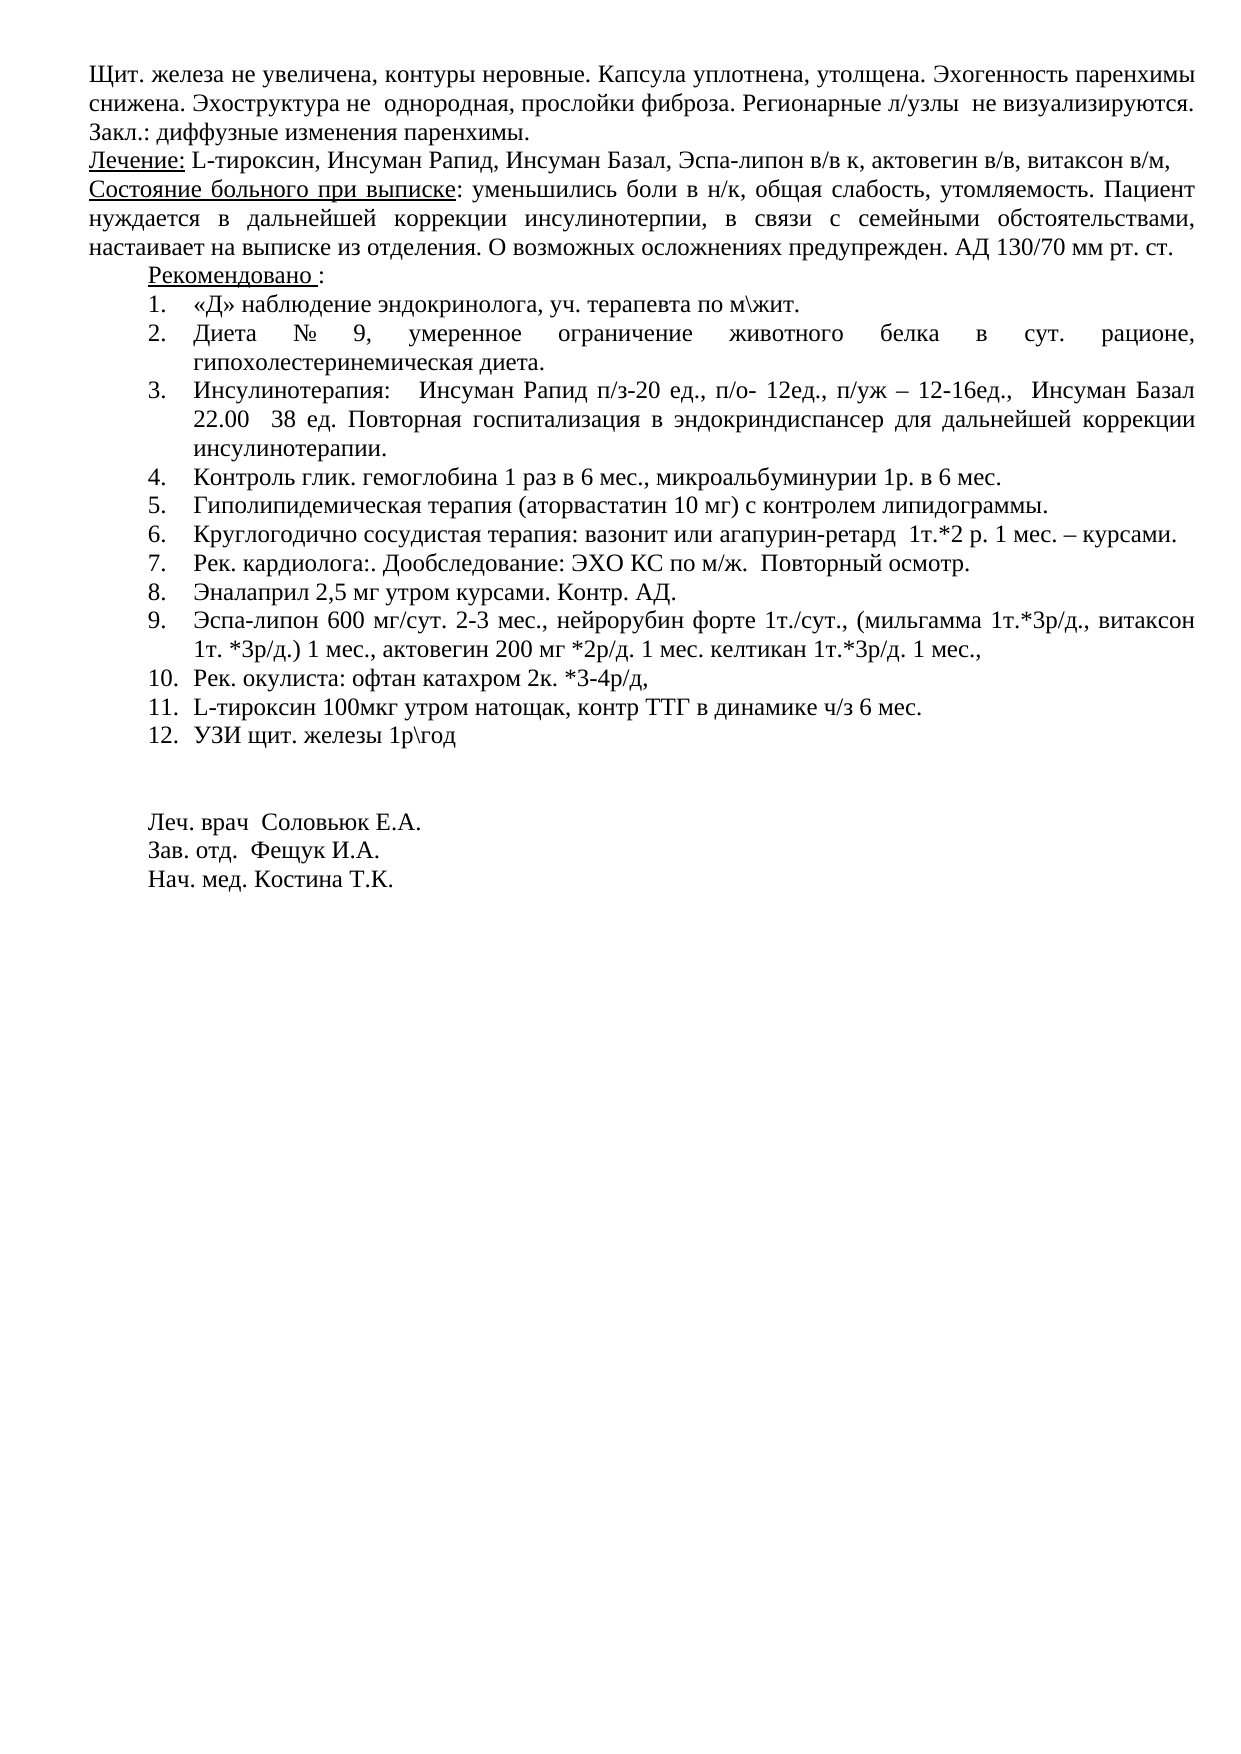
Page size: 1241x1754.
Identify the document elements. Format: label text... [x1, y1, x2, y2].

list Инсулинотерапия: Инсуман Рапид п/з-20 ед., п/о- 12ед., п/уж – 12-16ед., Инсуман Базал 22.00 38 ед. Повторная госпитализация в эндокриндиспансер для дальнейшей коррекции инсулинотерапии. [148, 375, 1196, 462]
subtitle Леч. врач Соловьюк Е.А. [148, 807, 1196, 835]
list Эспа-липон 600 мг/сут. 2-3 мес., нейрорубин форте 1т./сут., (мильгамма 1т.*3р/д., витаксон 1т. *3р/д.) 1 мес., актовегин 200 мг *2р/д. 1 мес. келтикан 1т.*3р/д. 1 мес., [148, 605, 1196, 663]
text Состояние больного при выписке: уменьшились боли в н/к, общая слабость, утомляемость. Пациент нуждается в дальнейшей коррекции инсулинотерпии, в связи с семейными обстоятельствами, настаивает на выписке из отделения. О возможных осложнениях предупрежден. АД 130/70 мм рт. ст. [89, 174, 1196, 260]
list L-тироксин 100мкг утром натощак, контр ТТГ в динамике ч/з 6 мес. [148, 692, 1196, 720]
list Рек. кардиолога:. Дообследование: ЭХО КС по м/ж. Повторный осмотр. [148, 548, 1196, 577]
text Щит. железа не увеличена, контуры неровные. Капсула уплотнена, утолщена. Эхогенность паренхимы снижена. Эхоструктура не однородная, прослойки фиброза. Регионарные л/узлы не визуализируются. Закл.: диффузные изменения паренхимы. [89, 59, 1196, 145]
list Гиполипидемическая терапия (аторвастатин 10 мг) с контролем липидограммы. [148, 490, 1196, 519]
list Эналаприл 2,5 мг утром курсами. Контр. АД. [148, 577, 1196, 605]
text Зав. отд. Фещук И.А. [148, 835, 1196, 864]
text Лечение: L-тироксин, Инсуман Рапид, Инсуман Базал, Эспа-липон в/в к, актовегин в/в, витаксон в/м, [89, 145, 1196, 174]
list Круглогодично сосудистая терапия: вазонит или агапурин-ретард 1т.*2 р. 1 мес. – курсами. [148, 519, 1196, 548]
text Рекомендовано : [148, 260, 1196, 289]
list «Д» наблюдение эндокринолога, уч. терапевта по м\жит. [148, 289, 1196, 318]
list Рек. окулиста: офтан катахром 2к. *3-4р/д, [148, 663, 1196, 692]
text Нач. мед. Костина Т.К. [148, 864, 1196, 893]
list Контроль глик. гемоглобина 1 раз в 6 мес., микроальбуминурии 1р. в 6 мес. [148, 462, 1196, 490]
list УЗИ щит. железы 1р\год [148, 720, 1196, 749]
list Диета № 9, умеренное ограничение животного белка в сут. рационе, гипохолестеринемическая диета. [148, 318, 1196, 375]
